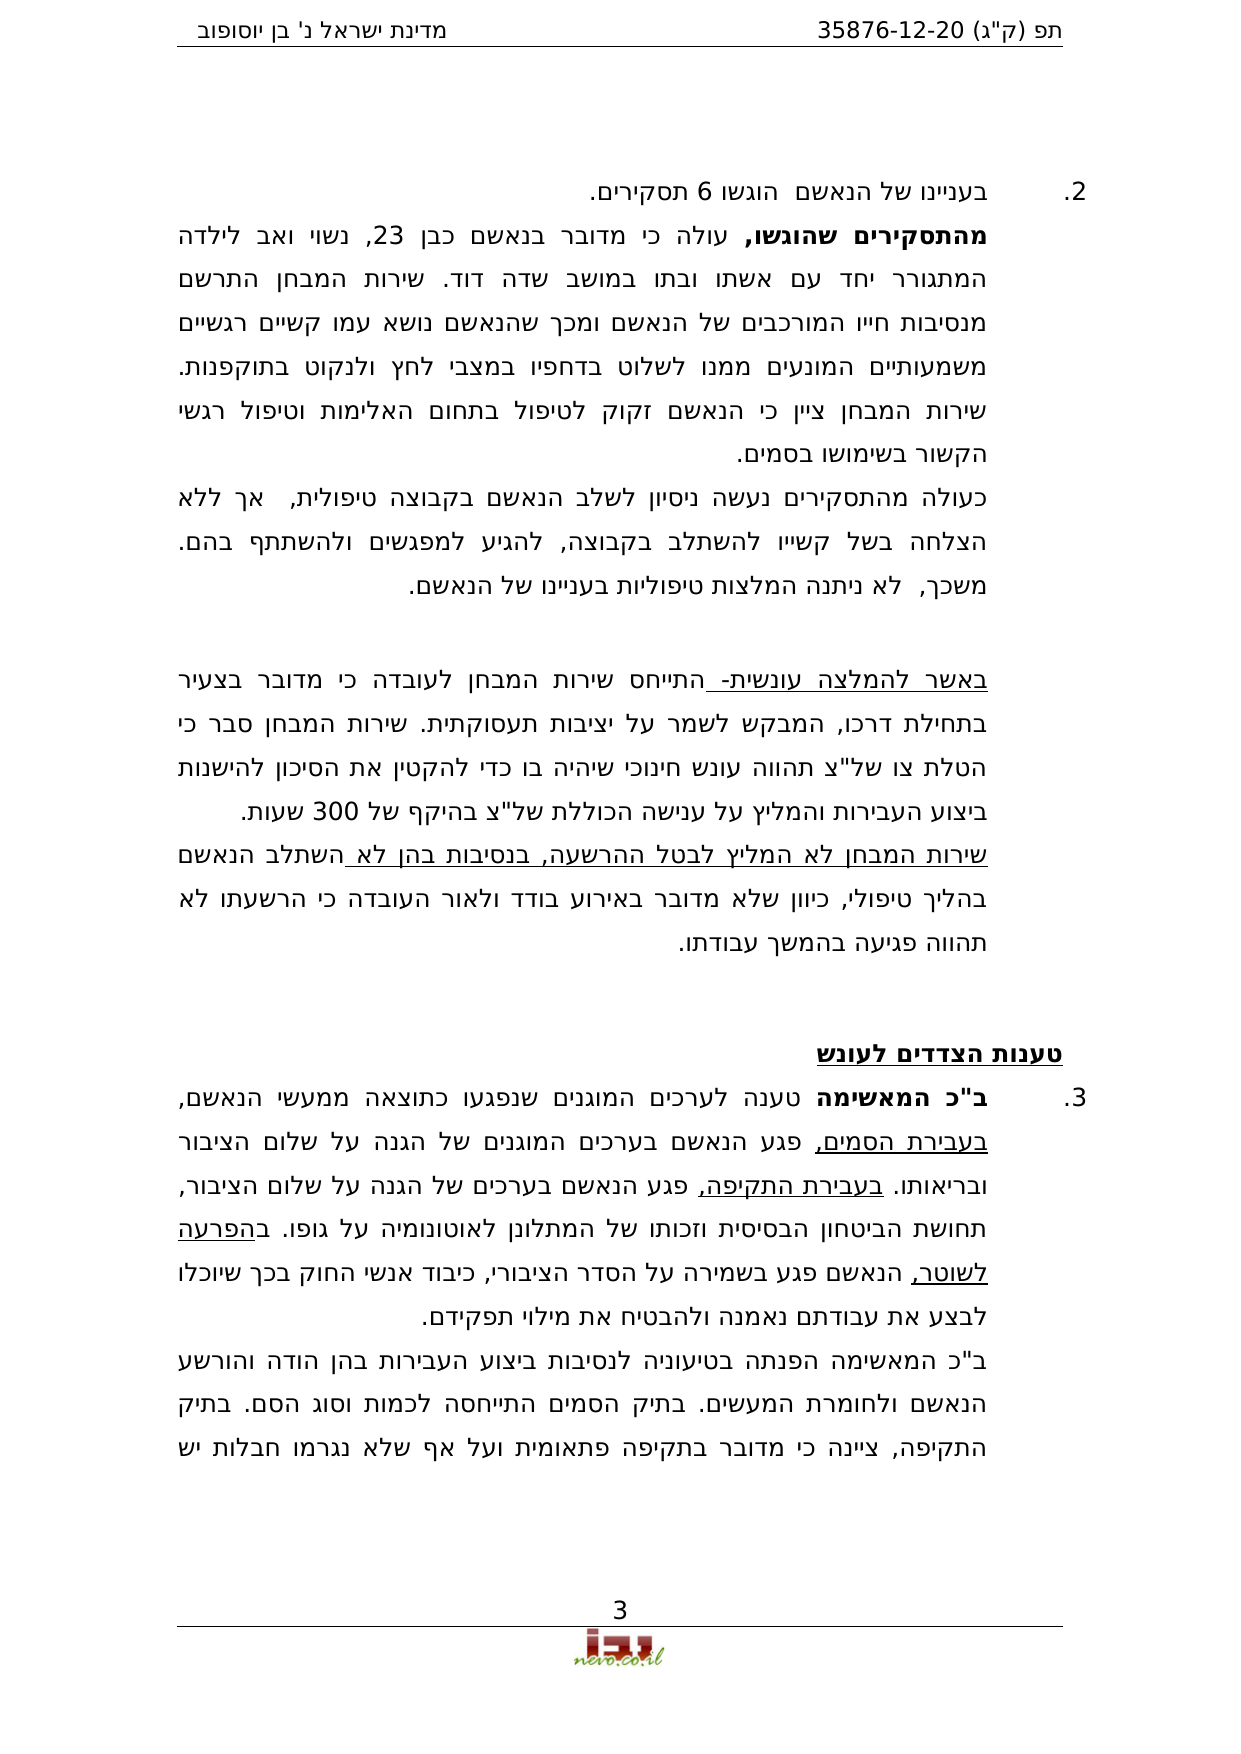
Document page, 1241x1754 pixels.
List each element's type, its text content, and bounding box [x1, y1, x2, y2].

list כעולה מהתסקירים נעשה ניסיון לשלב הנאשם בקבוצה טיפולית, אך ללא הצלחה בשל קשייו להשתלב בקבוצה, להגיע למפגשים ולהשתתף בהם. משכך, לא ניתנה המלצות טיפוליות בעניינו של הנאשם. [177, 483, 988, 600]
text טענות הצדדים לעונש [177, 1040, 1063, 1069]
list באשר להמלצה עונשית- התייחס שירות המבחן לעובדה כי מדובר בצעיר בתחילת דרכו, המבקש לשמר על יציבות תעסוקתית. שירות המבחן סבר כי הטלת צו של"צ תהווה עונש חינוכי שיהיה בו כדי להקטין את הסיכון להישנות ביצוע העבירות והמליץ על ענישה הכוללת של"צ בהיקף של 300 שעות. [177, 666, 988, 826]
picture [574, 1628, 666, 1667]
list שירות המבחן לא המליץ לבטל ההרשעה, בנסיבות בהן לא השתלב הנאשם בהליך טיפולי, כיוון שלא מדובר באירוע בודד ולאור העובדה כי הרשעתו לא תהווה פגיעה בהמשך עבודתו. [177, 841, 988, 957]
list מהתסקירים שהוגשו, עולה כי מדובר בנאשם כבן 23, נשוי ואב לילדה המתגורר יחד עם אשתו ובתו במושב שדה דוד. שירות המבחן התרשם מנסיבות חייו המורכבים של הנאשם ומכך שהנאשם נושא עמו קשיים רגשיים משמעותיים המונעים ממנו לשלוט בדחפיו במצבי לחץ ולנקוט בתוקפנות. שירות המבחן ציין כי הנאשם זקוק לטיפול בתחום האלימות וטיפול רגשי הקשור בשימושו בסמים. [177, 221, 988, 469]
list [177, 1346, 988, 1463]
list בעניינו של הנאשם הוגשו 6 תסקירים. [177, 177, 1063, 206]
list ב"כ המאשימה טענה לערכים המוגנים שנפגעו כתוצאה ממעשי הנאשם, בעבירת הסמים, פגע הנאשם בערכים המוגנים של הגנה על שלום הציבור ובריאותו. בעבירת התקיפה, פגע הנאשם בערכים של הגנה על שלום הציבור, תחושת הביטחון הבסיסית וזכותו של המתלונן לאוטונומיה על גופו. בהפרעה לשוטר, הנאשם פגע בשמירה על הסדר הציבורי, כיבוד אנשי החוק בכך שיוכלו לבצע את עבודתם נאמנה ולהבטיח את מילוי תפקידם. [177, 1083, 1063, 1331]
